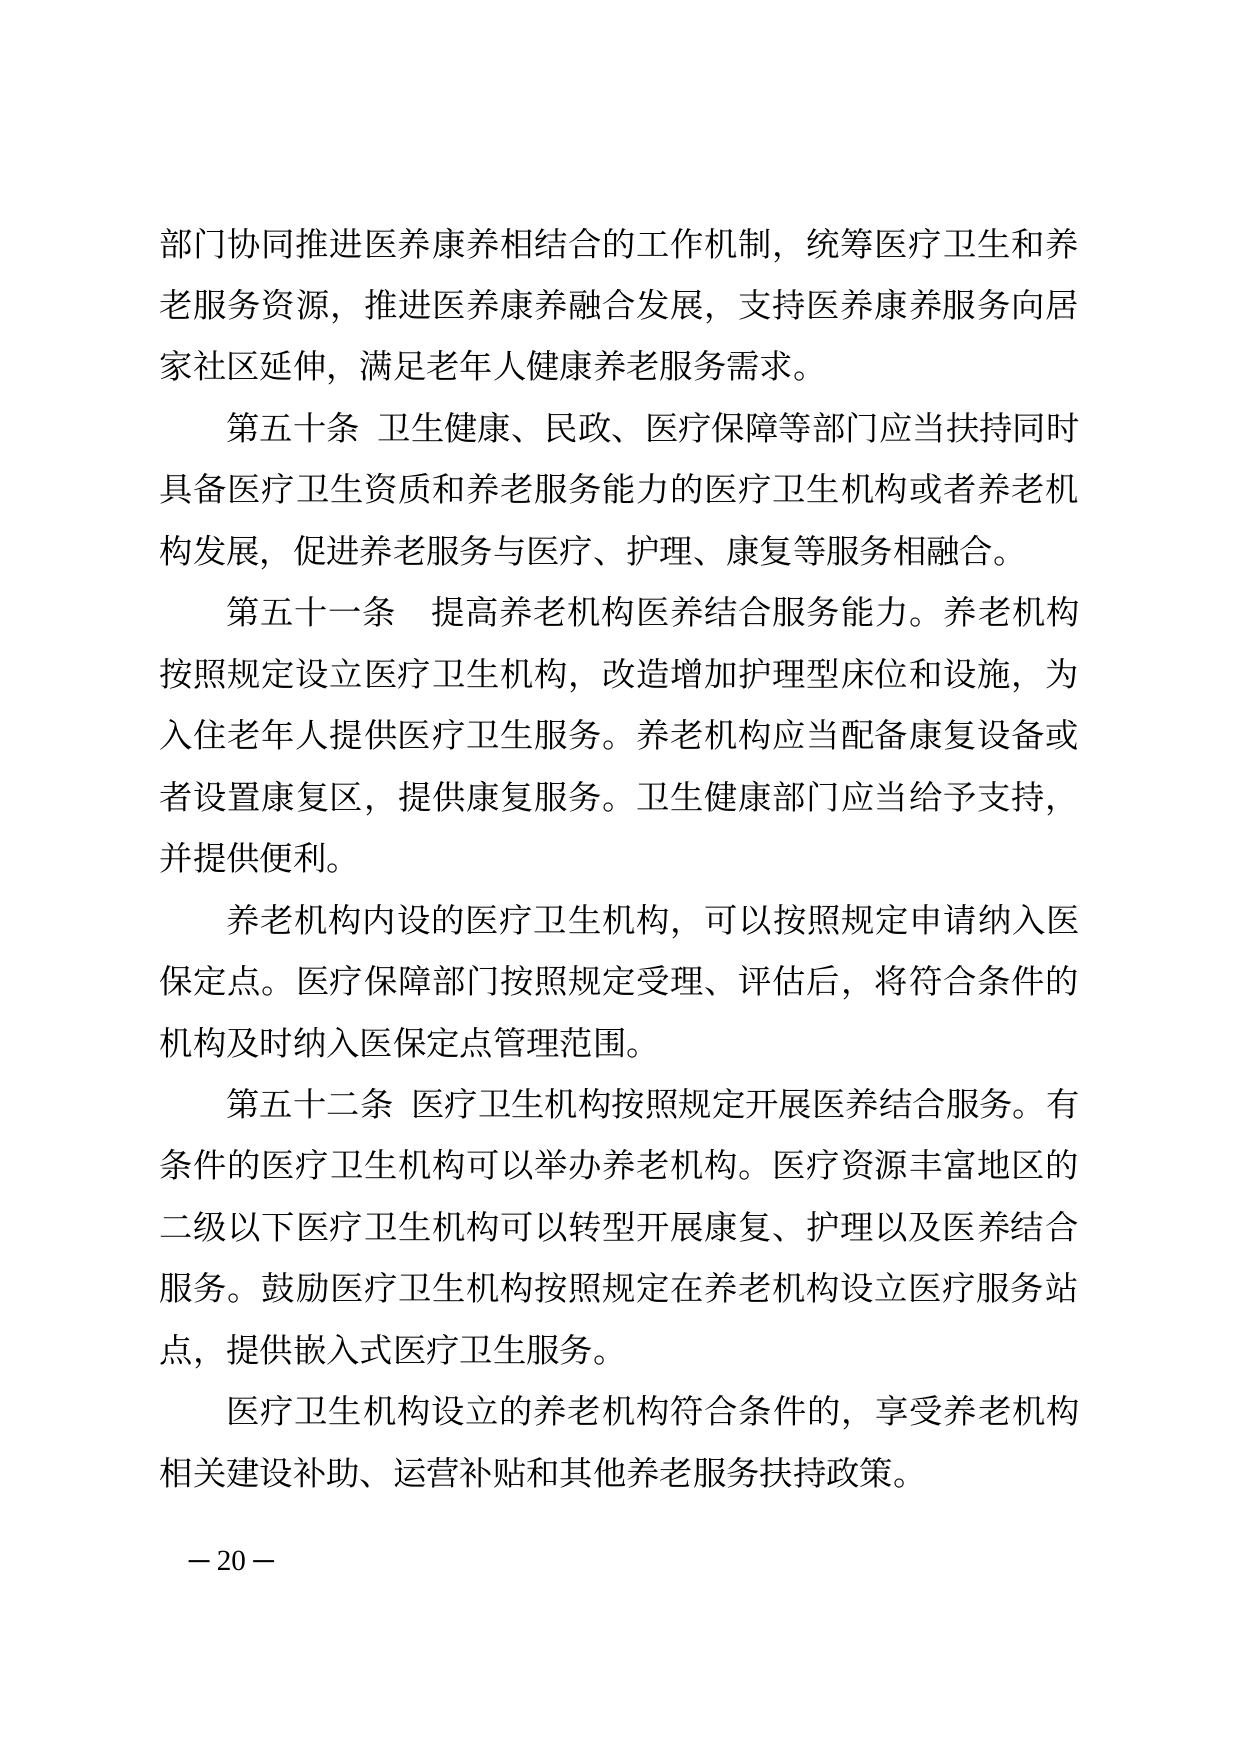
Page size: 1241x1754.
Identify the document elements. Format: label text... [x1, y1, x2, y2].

text 养老机构内设的医疗卫生机构，可以按照规定申请纳入医保定点。医疗保障部门按照规定受理、评估后，将符合条件的机构及时纳入医保定点管理范围。 [159, 883, 1081, 1067]
text 第五十条 卫生健康、民政、医疗保障等部门应当扶持同时具备医疗卫生资质和养老服务能力的医疗卫生机构或者养老机构发展，促进养老服务与医疗、护理、康复等服务相融合。 [159, 391, 1081, 576]
text 第五十一条 提高养老机构医养结合服务能力。养老机构按照规定设立医疗卫生机构，改造增加护理型床位和设施，为入住老年人提供医疗卫生服务。养老机构应当配备康复设备或者设置康复区，提供康复服务。卫生健康部门应当给予支持，并提供便利。 [159, 576, 1081, 883]
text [159, 207, 1081, 391]
text 医疗卫生机构设立的养老机构符合条件的，享受养老机构相关建设补助、运营补贴和其他养老服务扶持政策。 [159, 1374, 1081, 1497]
text 第五十二条 医疗卫生机构按照规定开展医养结合服务。有条件的医疗卫生机构可以举办养老机构。医疗资源丰富地区的二级以下医疗卫生机构可以转型开展康复、护理以及医养结合服务。鼓励医疗卫生机构按照规定在养老机构设立医疗服务站点，提供嵌入式医疗卫生服务。 [159, 1067, 1081, 1374]
